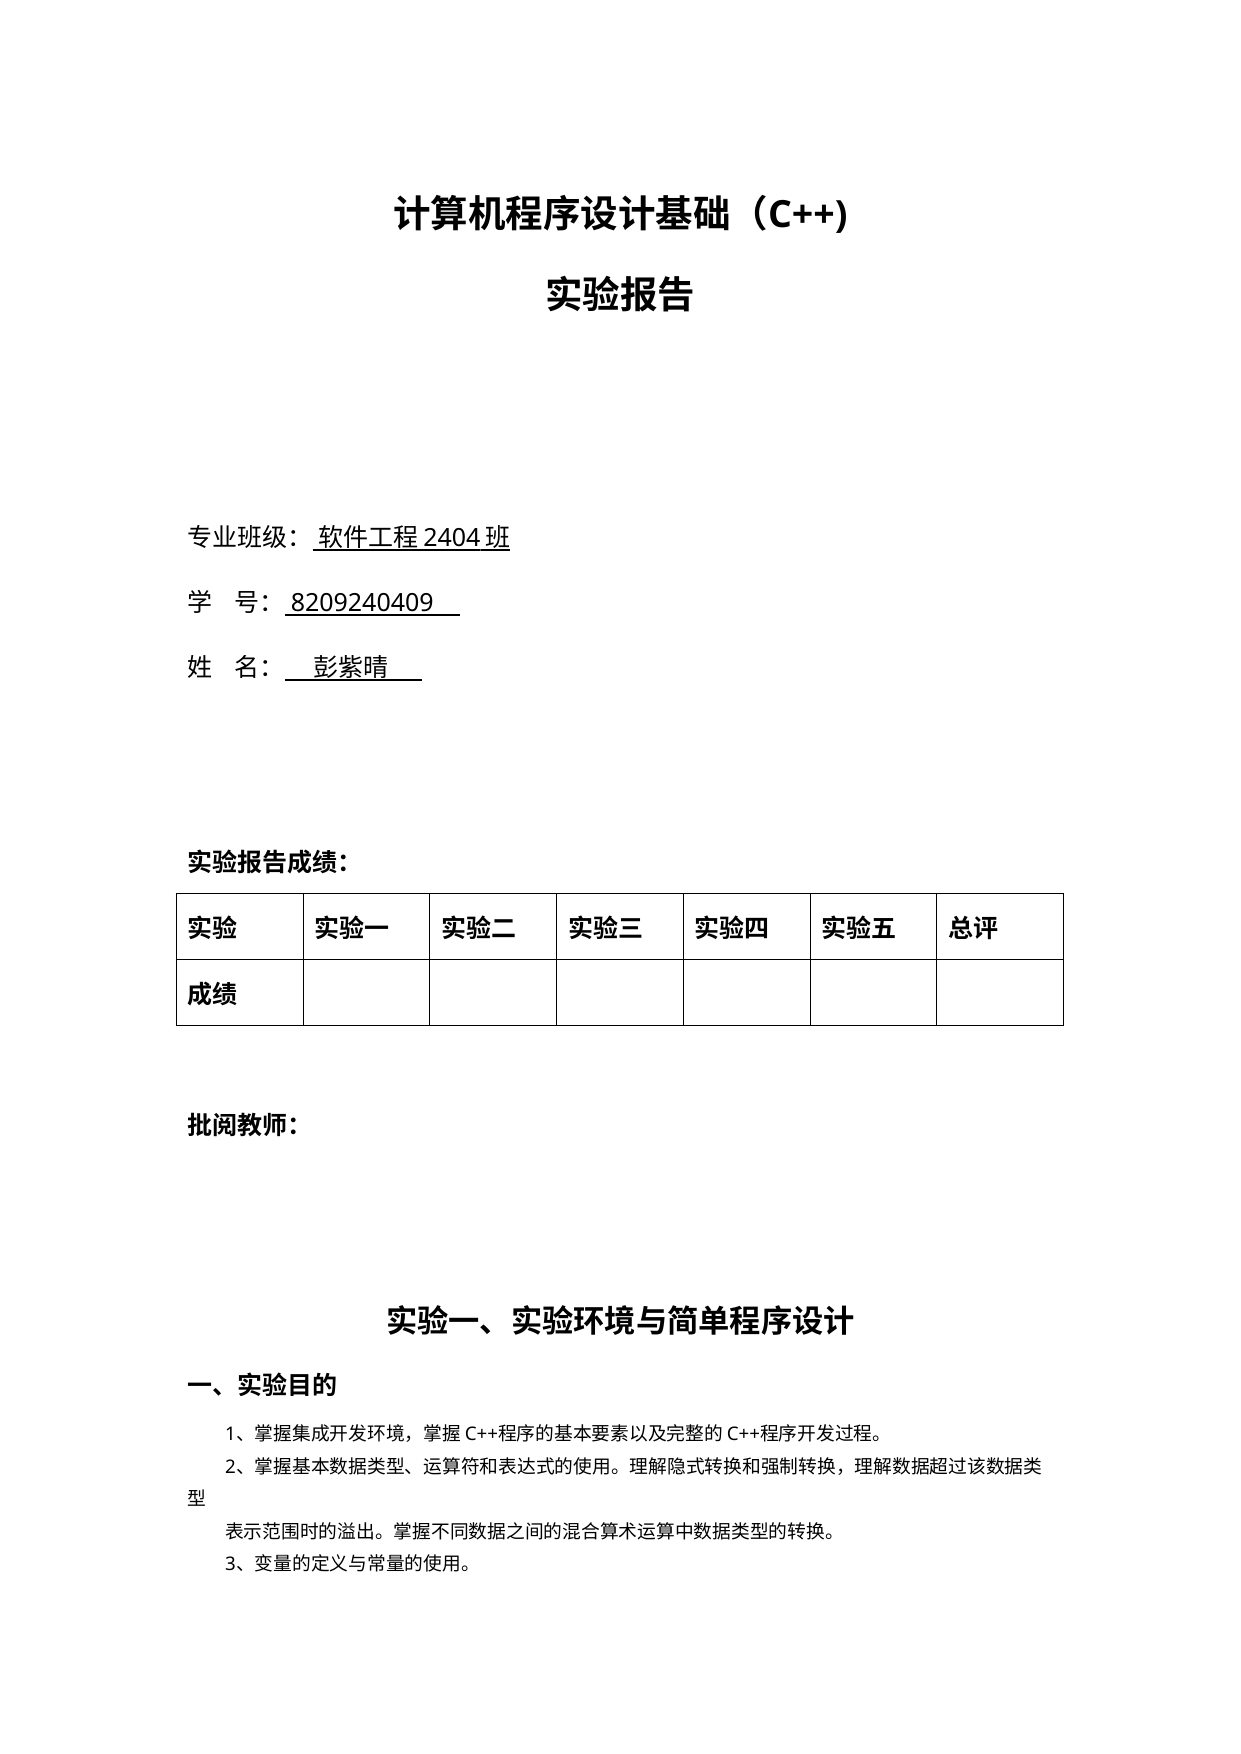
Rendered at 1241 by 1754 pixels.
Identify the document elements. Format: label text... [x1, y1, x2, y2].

text 实验报告 [187, 259, 1053, 324]
table_cell [557, 960, 683, 1025]
table_header 实验二 [430, 894, 556, 959]
table_header 实验一 [304, 894, 429, 959]
table_header 实验四 [684, 894, 810, 959]
text 2、掌握基本数据类型、运算符和表达式的使用。理解隐式转换和强制转换，理解数据超过该数据类型 [187, 1449, 1053, 1514]
text 3、变量的定义与常量的使用。 [187, 1546, 1053, 1579]
text 学 号： 8209240409 [187, 568, 1053, 633]
text 专业班级： 软件工程2404班 [187, 503, 1053, 568]
text 批阅教师： [187, 1091, 1053, 1156]
table_cell 成绩 [177, 960, 303, 1025]
text 实验报告成绩： [187, 828, 1053, 893]
text 一、实验目的 [187, 1351, 1053, 1416]
table_header 实验三 [557, 894, 683, 959]
table_cell [430, 960, 556, 1025]
text 计算机程序设计基础（C++) [187, 178, 1053, 243]
table_cell [811, 960, 936, 1025]
table_cell [937, 960, 1063, 1025]
text 表示范围时的溢出。掌握不同数据之间的混合算术运算中数据类型的转换。 [187, 1514, 1053, 1546]
text 实验一、实验环境与简单程序设计 [187, 1286, 1053, 1351]
table_header 实验 [177, 894, 303, 959]
text 1、掌握集成开发环境，掌握C++程序的基本要素以及完整的C++程序开发过程。 [187, 1416, 1053, 1449]
text 姓 名： 彭紫晴 [187, 633, 1053, 698]
table_cell [304, 960, 429, 1025]
table_header 实验五 [811, 894, 936, 959]
table_cell [684, 960, 810, 1025]
table_header 总评 [937, 894, 1063, 959]
